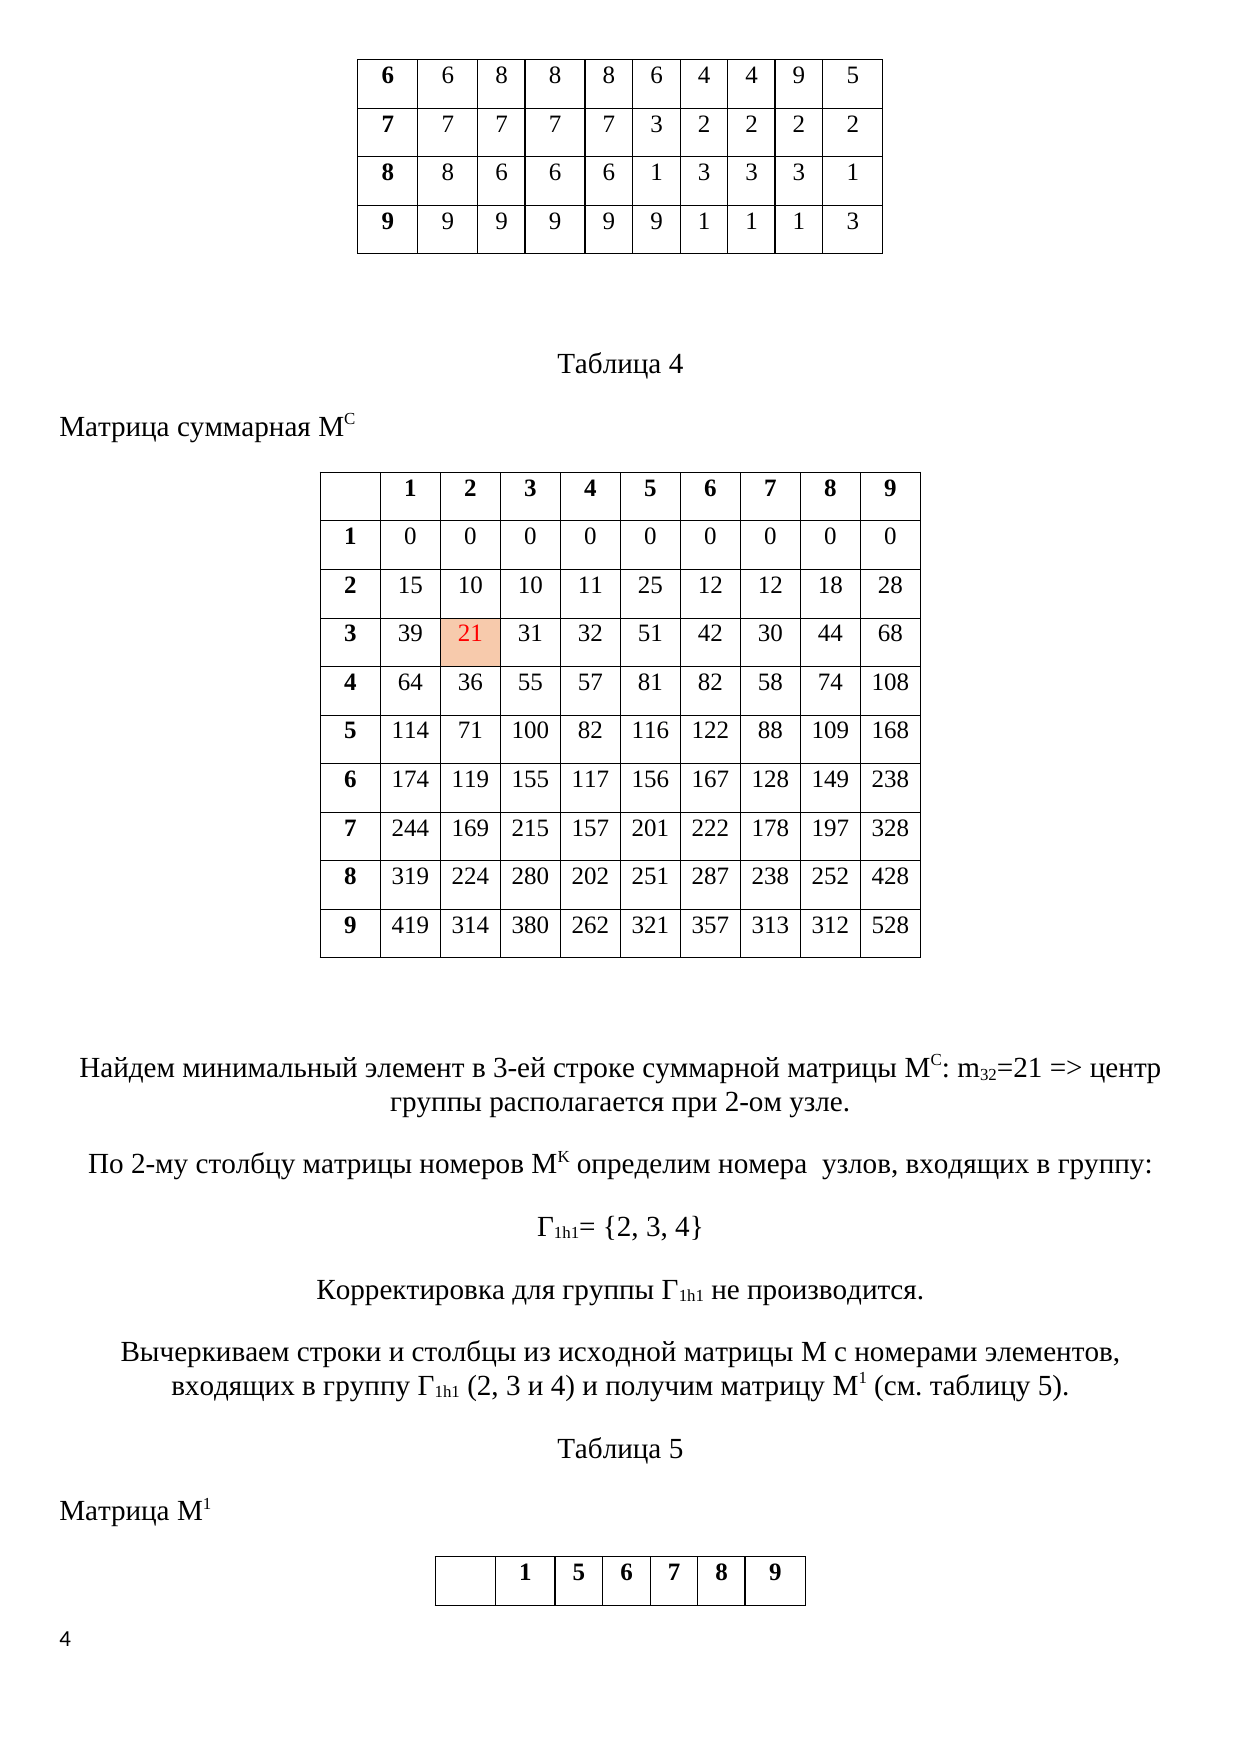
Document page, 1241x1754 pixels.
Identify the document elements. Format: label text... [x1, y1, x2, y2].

table_cell 202 [561, 861, 620, 909]
table_cell 197 [801, 813, 860, 860]
table_cell 0 [621, 521, 680, 569]
table_cell 7 [321, 813, 380, 860]
table_cell 313 [741, 910, 800, 957]
table_cell 116 [621, 716, 680, 763]
table_cell 1 [681, 206, 727, 253]
table_cell 12 [741, 570, 800, 617]
table_header 3 [501, 473, 560, 520]
table_header 9 [746, 1557, 805, 1605]
table_cell 0 [861, 521, 920, 569]
table_header 6 [681, 473, 740, 520]
table_cell 224 [441, 861, 500, 909]
table_cell 82 [561, 716, 620, 763]
table_cell 9 [526, 206, 584, 253]
table_cell 7 [358, 109, 417, 156]
table_cell 119 [441, 764, 500, 812]
table_cell 201 [621, 813, 680, 860]
table_cell 0 [441, 521, 500, 569]
table_cell 5 [321, 716, 380, 763]
table_cell 114 [381, 716, 440, 763]
table_cell 0 [561, 521, 620, 569]
text Матрица суммарная MC [59, 409, 1181, 442]
table_cell 100 [501, 716, 560, 763]
table_cell 157 [561, 813, 620, 860]
text Таблица 4 [59, 346, 1181, 380]
table_cell 74 [801, 667, 860, 714]
table_cell 9 [776, 60, 822, 108]
table_cell 81 [621, 667, 680, 714]
table_header [321, 473, 380, 520]
table_cell 4 [321, 667, 380, 714]
table_cell 6 [358, 60, 417, 108]
table_cell 9 [586, 206, 632, 253]
table_cell 3 [321, 619, 380, 666]
table_cell 0 [681, 521, 740, 569]
table_cell 2 [681, 109, 727, 156]
table_cell 8 [418, 157, 477, 205]
table_cell 0 [381, 521, 440, 569]
table_cell 117 [561, 764, 620, 812]
table_cell 10 [441, 570, 500, 617]
table_cell 42 [681, 619, 740, 666]
table_cell 55 [501, 667, 560, 714]
table_cell 156 [621, 764, 680, 812]
table_cell 7 [586, 109, 632, 156]
table_cell 328 [861, 813, 920, 860]
table_cell 2 [728, 109, 774, 156]
table_cell 8 [586, 60, 632, 108]
table_cell 39 [381, 619, 440, 666]
table_cell 6 [478, 157, 524, 205]
table_cell 280 [501, 861, 560, 909]
table_cell 10 [501, 570, 560, 617]
table_header 7 [741, 473, 800, 520]
table_cell 149 [801, 764, 860, 812]
text Г1h1= {2, 3, 4} [59, 1209, 1181, 1243]
table_cell 9 [358, 206, 417, 253]
table_cell 68 [861, 619, 920, 666]
table_cell 2 [776, 109, 822, 156]
table_cell 6 [526, 157, 584, 205]
table_cell 0 [801, 521, 860, 569]
table_cell 0 [741, 521, 800, 569]
table_cell 0 [501, 521, 560, 569]
table_cell 238 [741, 861, 800, 909]
table_cell 64 [381, 667, 440, 714]
table_cell 3 [681, 157, 727, 205]
table_cell 4 [681, 60, 727, 108]
table_cell 4 [728, 60, 774, 108]
table_cell 3 [776, 157, 822, 205]
table_header 1 [381, 473, 440, 520]
text Корректировка для группы Г1h1 не производится. [59, 1272, 1181, 1305]
table_cell 215 [501, 813, 560, 860]
table_cell 8 [526, 60, 584, 108]
table_cell 1 [728, 206, 774, 253]
table_cell 428 [861, 861, 920, 909]
table_cell 244 [381, 813, 440, 860]
table_header 7 [651, 1557, 697, 1605]
table_header 8 [801, 473, 860, 520]
table_cell 357 [681, 910, 740, 957]
table_cell 238 [861, 764, 920, 812]
table_cell 7 [526, 109, 584, 156]
table_cell 8 [358, 157, 417, 205]
table_cell 36 [441, 667, 500, 714]
table_cell 2 [823, 109, 882, 156]
table_cell 109 [801, 716, 860, 763]
table_cell 12 [681, 570, 740, 617]
table_cell 3 [823, 206, 882, 253]
table_cell 380 [501, 910, 560, 957]
table_cell 6 [633, 60, 680, 108]
table_header 8 [698, 1557, 744, 1605]
table_cell 6 [418, 60, 477, 108]
table_cell 25 [621, 570, 680, 617]
table_cell 287 [681, 861, 740, 909]
table_header 1 [496, 1557, 554, 1605]
table_cell 155 [501, 764, 560, 812]
table_cell 419 [381, 910, 440, 957]
table_cell 8 [478, 60, 524, 108]
table_cell 71 [441, 716, 500, 763]
table_cell 122 [681, 716, 740, 763]
table_cell 314 [441, 910, 500, 957]
table_cell 88 [741, 716, 800, 763]
table_cell 1 [321, 521, 380, 569]
table_header 9 [861, 473, 920, 520]
table_cell 319 [381, 861, 440, 909]
table_cell 18 [801, 570, 860, 617]
table_header [436, 1557, 495, 1605]
table_cell 9 [478, 206, 524, 253]
table_cell 31 [501, 619, 560, 666]
table_cell 6 [321, 764, 380, 812]
table_cell 167 [681, 764, 740, 812]
table_cell 5 [823, 60, 882, 108]
text Найдем минимальный элемент в 3-ей строке суммарной матрицы MC: m32=21 => центр группы располагается при 2-ом узле. [59, 1050, 1181, 1117]
table_cell 1 [776, 206, 822, 253]
table_cell 128 [741, 764, 800, 812]
table_cell 1 [633, 157, 680, 205]
table_cell 32 [561, 619, 620, 666]
table_cell 15 [381, 570, 440, 617]
table_cell 8 [321, 861, 380, 909]
table_cell 262 [561, 910, 620, 957]
table_cell 82 [681, 667, 740, 714]
table_cell 252 [801, 861, 860, 909]
table_cell 28 [861, 570, 920, 617]
table_cell 1 [823, 157, 882, 205]
table_cell 9 [633, 206, 680, 253]
table_cell 3 [728, 157, 774, 205]
table_cell 169 [441, 813, 500, 860]
table_cell 57 [561, 667, 620, 714]
table_cell 58 [741, 667, 800, 714]
table_cell 321 [621, 910, 680, 957]
table_cell 6 [586, 157, 632, 205]
table_cell 44 [801, 619, 860, 666]
table_cell 174 [381, 764, 440, 812]
table_header 5 [556, 1557, 602, 1605]
text Вычеркиваем строки и столбцы из исходной матрицы М с номерами элементов, входящих в группу Г1h1 (2, 3 и 4) и получим матрицу M1 (см. таблицу 5). [59, 1334, 1181, 1402]
table_cell 251 [621, 861, 680, 909]
table_cell 9 [418, 206, 477, 253]
table_cell 3 [633, 109, 680, 156]
table_cell 312 [801, 910, 860, 957]
table_cell 30 [741, 619, 800, 666]
table_cell 7 [418, 109, 477, 156]
table_header 4 [561, 473, 620, 520]
text Таблица 5 [59, 1431, 1181, 1464]
table_cell 9 [321, 910, 380, 957]
table_cell 51 [621, 619, 680, 666]
table_cell 21 [441, 619, 500, 666]
table_cell 168 [861, 716, 920, 763]
table_cell 7 [478, 109, 524, 156]
table_header 5 [621, 473, 680, 520]
table_cell 222 [681, 813, 740, 860]
table_header 6 [603, 1557, 650, 1605]
text Матрица M1 [59, 1493, 1181, 1527]
text По 2-му столбцу матрицы номеров MK определим номера узлов, входящих в группу: [59, 1146, 1181, 1180]
table_cell 11 [561, 570, 620, 617]
table_cell 2 [321, 570, 380, 617]
table_cell 178 [741, 813, 800, 860]
table_header 2 [441, 473, 500, 520]
table_cell 528 [861, 910, 920, 957]
table_cell 108 [861, 667, 920, 714]
